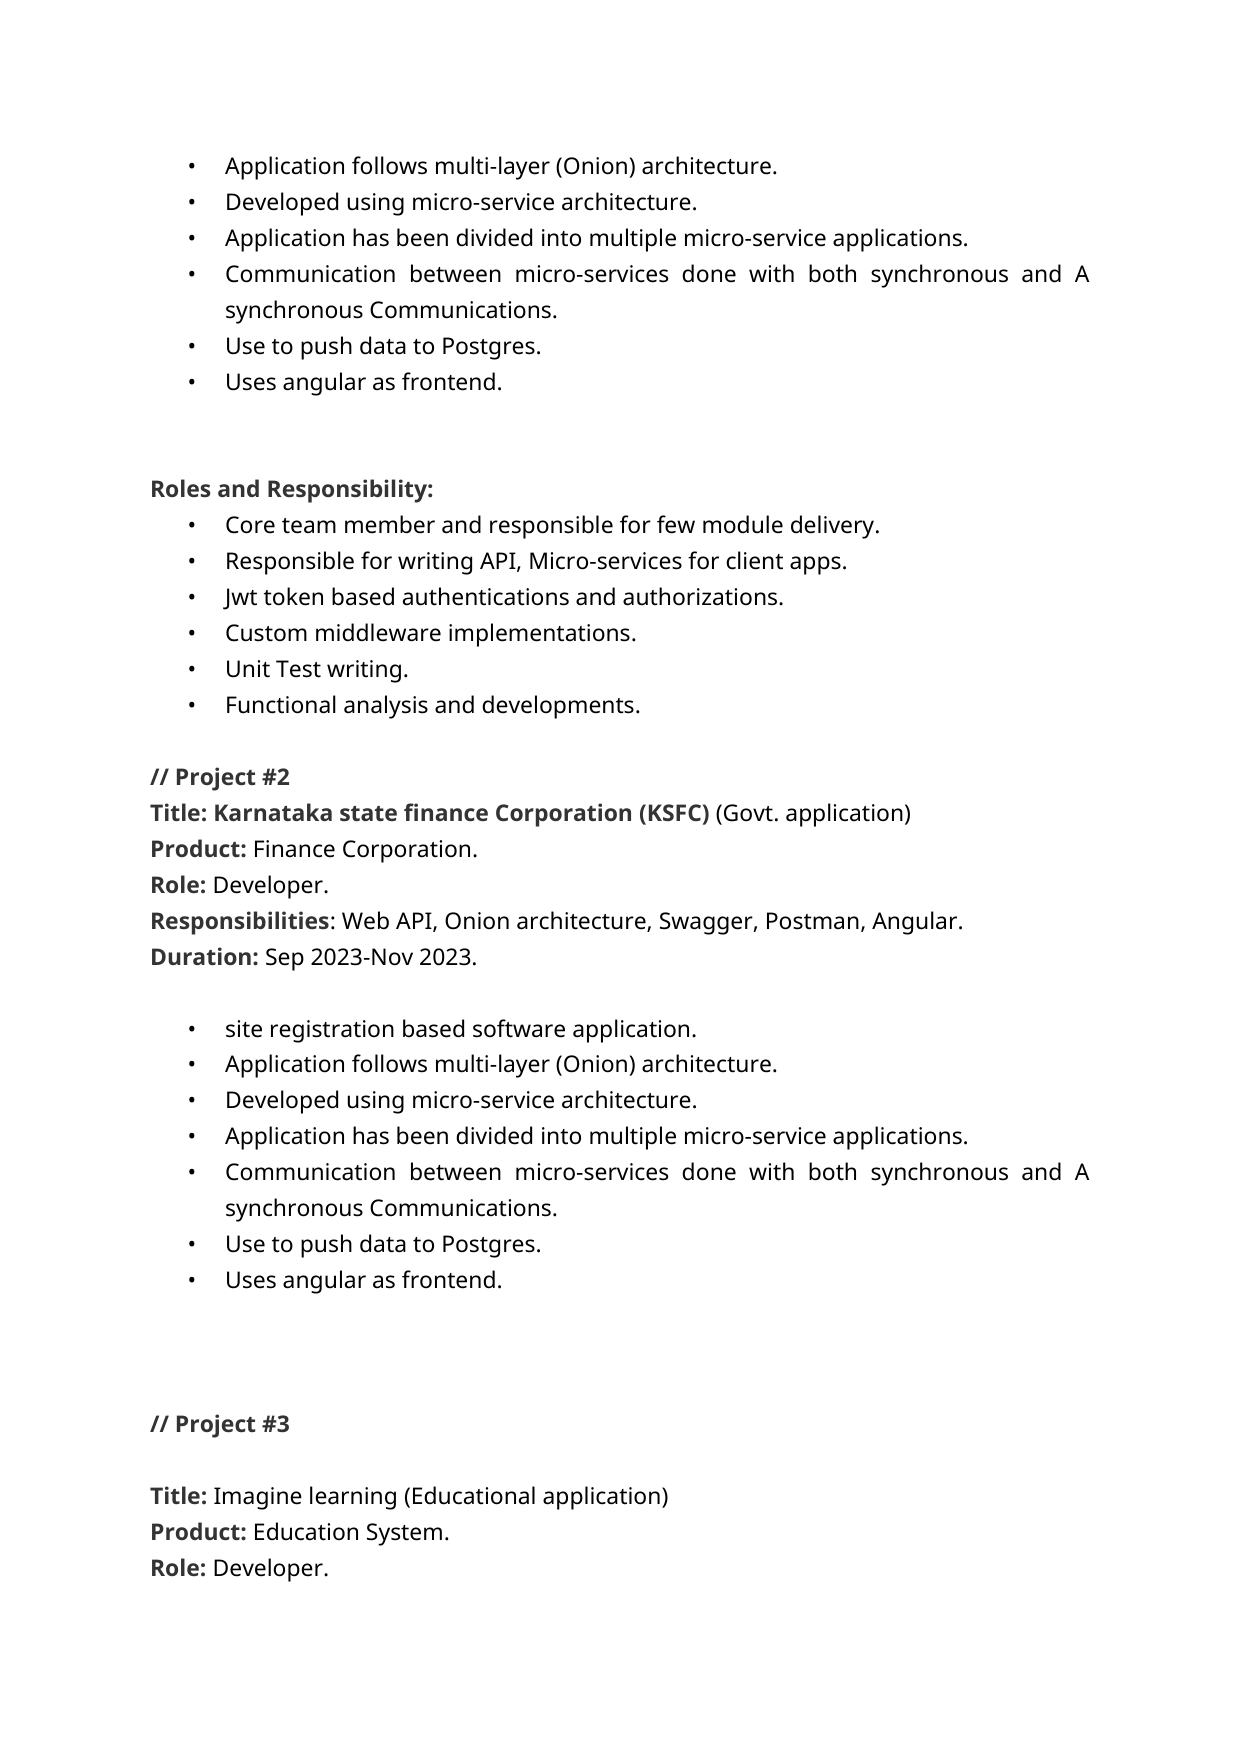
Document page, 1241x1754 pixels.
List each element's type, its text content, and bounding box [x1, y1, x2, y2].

list Use to push data to Postgres. [187, 330, 1090, 361]
text // Project #3 [150, 1408, 1090, 1439]
list Custom middleware implementations. [187, 617, 1090, 648]
list Uses angular as frontend. [187, 366, 1090, 397]
text Title: Karnataka state finance Corporation (KSFC) (Govt. application) [150, 797, 1090, 828]
list Core team member and responsible for few module delivery. [187, 509, 1090, 541]
text Responsibilities: Web API, Onion architecture, Swagger, Postman, Angular. [150, 905, 1090, 936]
list Communication between micro-services done with both synchronous and A synchronous Communications. [187, 1156, 1090, 1223]
list Developed using micro-service architecture. [187, 186, 1090, 217]
list Communication between micro-services done with both synchronous and A synchronous Communications. [187, 258, 1090, 325]
list Unit Test writing. [187, 653, 1090, 684]
list Use to push data to Postgres. [187, 1228, 1090, 1259]
list Developed using micro-service architecture. [187, 1084, 1090, 1116]
text Duration: Sep 2023-Nov 2023. [150, 941, 1090, 972]
text Product: Finance Corporation. [150, 833, 1090, 864]
text Title: Imagine learning (Educational application) [150, 1480, 1090, 1511]
text Role: Developer. [150, 1552, 1090, 1583]
list Application follows multi-layer (Onion) architecture. [187, 150, 1090, 181]
list Responsible for writing API, Micro-services for client apps. [187, 545, 1090, 577]
list Uses angular as frontend. [187, 1264, 1090, 1295]
text Role: Developer. [150, 869, 1090, 900]
list Application has been divided into multiple micro-service applications. [187, 1120, 1090, 1152]
text Roles and Responsibility: [150, 473, 1090, 505]
text // Project #2 [150, 761, 1090, 792]
list Application follows multi-layer (Onion) architecture. [187, 1048, 1090, 1080]
list Jwt token based authentications and authorizations. [187, 581, 1090, 612]
list Application has been divided into multiple micro-service applications. [187, 222, 1090, 253]
text Product: Education System. [150, 1516, 1090, 1547]
list Functional analysis and developments. [187, 689, 1090, 720]
list site registration based software application. [187, 1012, 1090, 1044]
